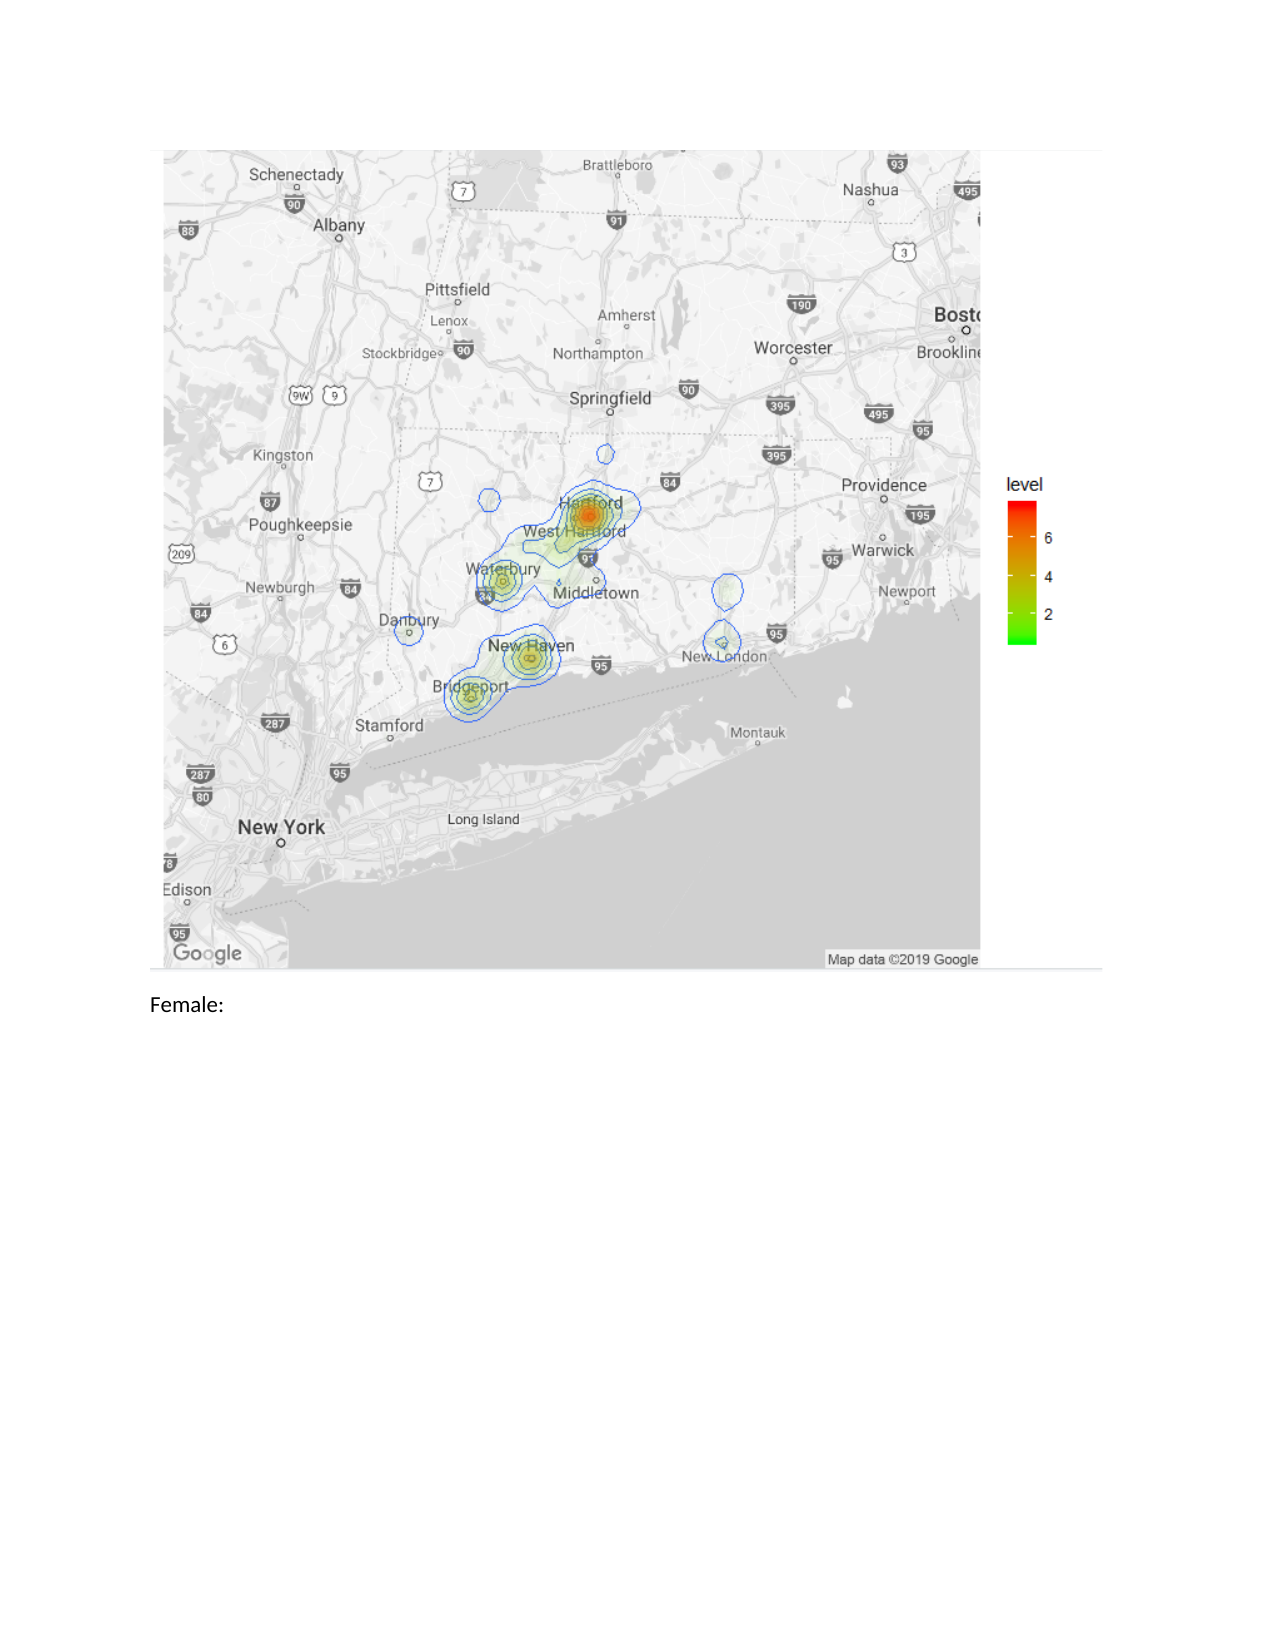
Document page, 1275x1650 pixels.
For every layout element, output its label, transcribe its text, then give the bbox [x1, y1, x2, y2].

picture [150, 150, 1103, 972]
text Female: [150, 990, 1125, 1018]
